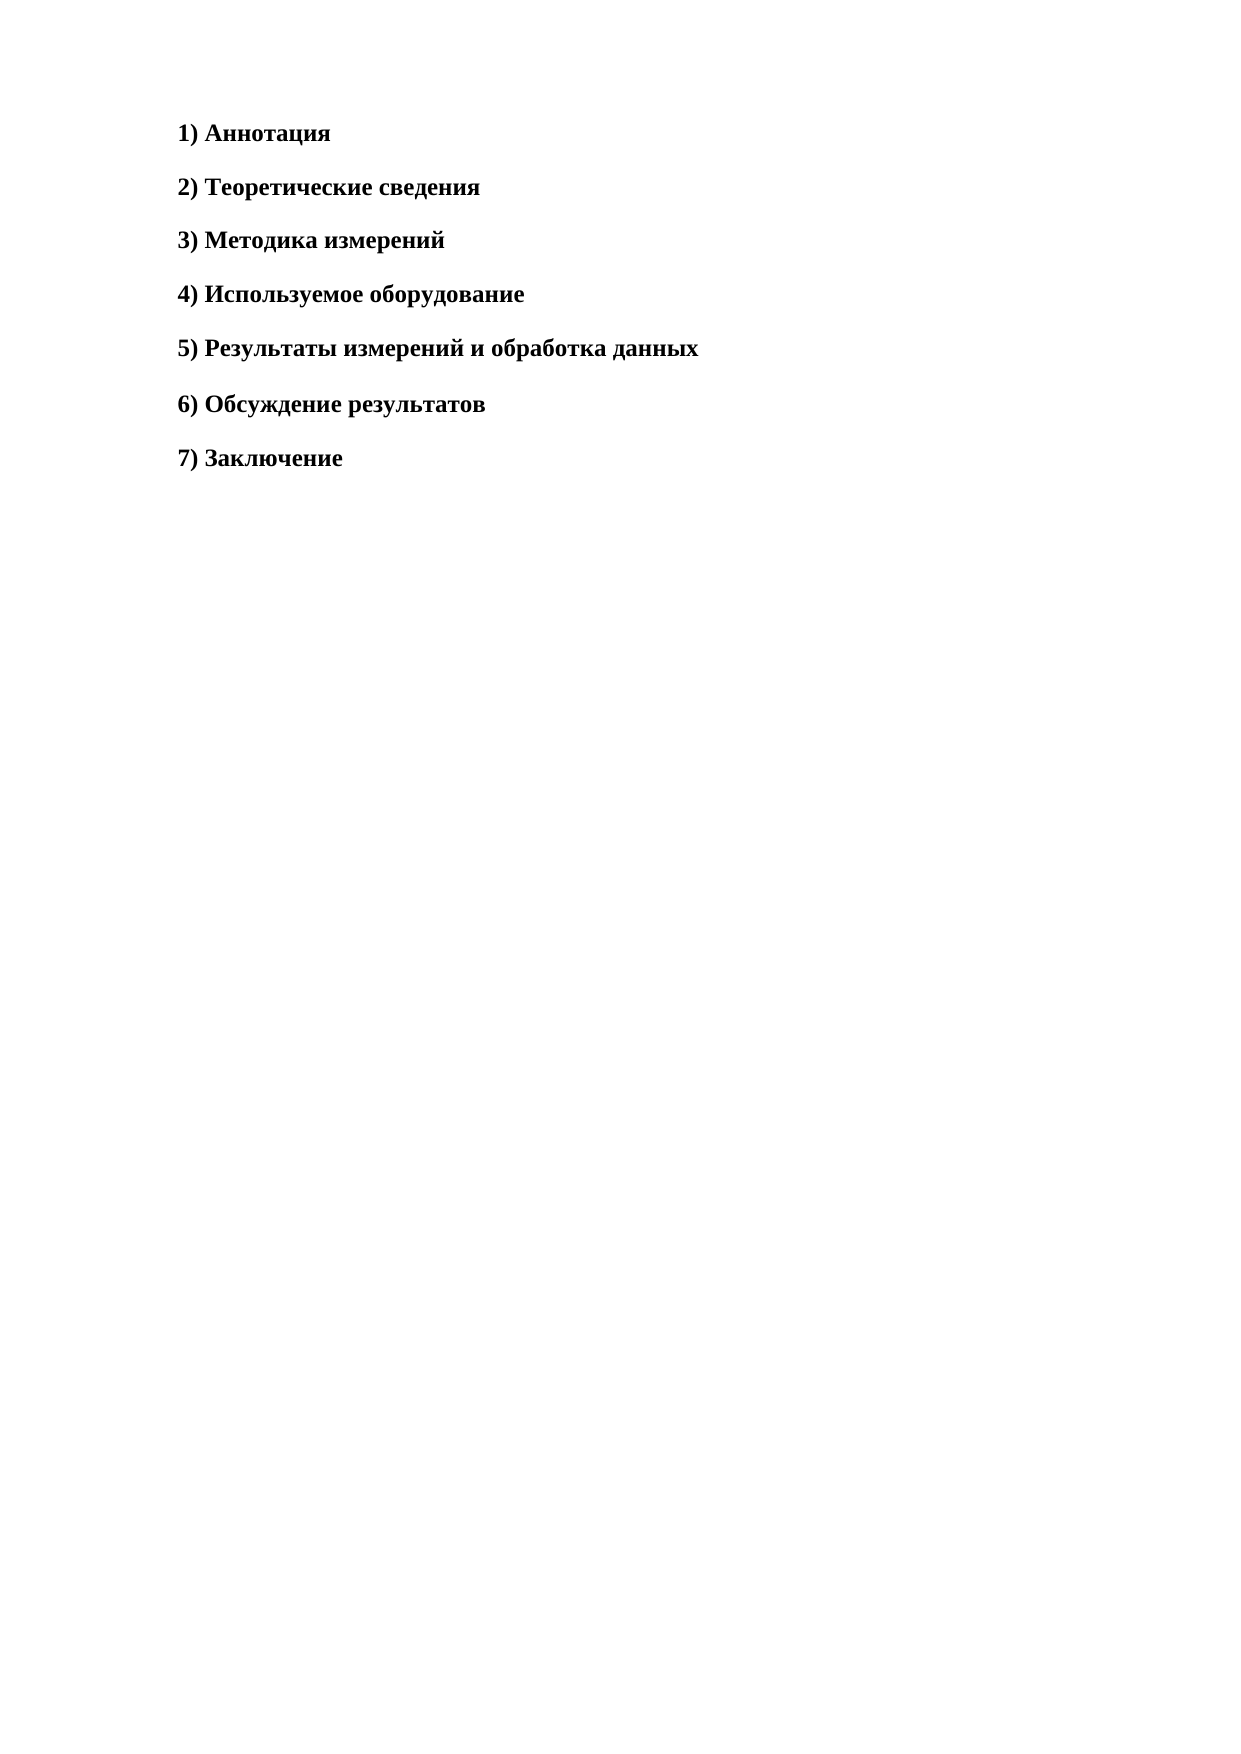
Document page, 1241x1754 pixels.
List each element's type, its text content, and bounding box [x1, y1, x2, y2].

subtitle 3) Методика измерений [177, 226, 1152, 254]
subtitle 4) Используемое оборудование [177, 279, 1152, 308]
subtitle 1) Аннотация [177, 118, 1152, 147]
subtitle 6) Обсуждение результатов [177, 389, 1152, 418]
subtitle 5) Результаты измерений и обработка данных [177, 333, 1152, 362]
subtitle 7) Заключение [177, 443, 1152, 472]
subtitle 2) Теоретические сведения [177, 172, 1152, 201]
